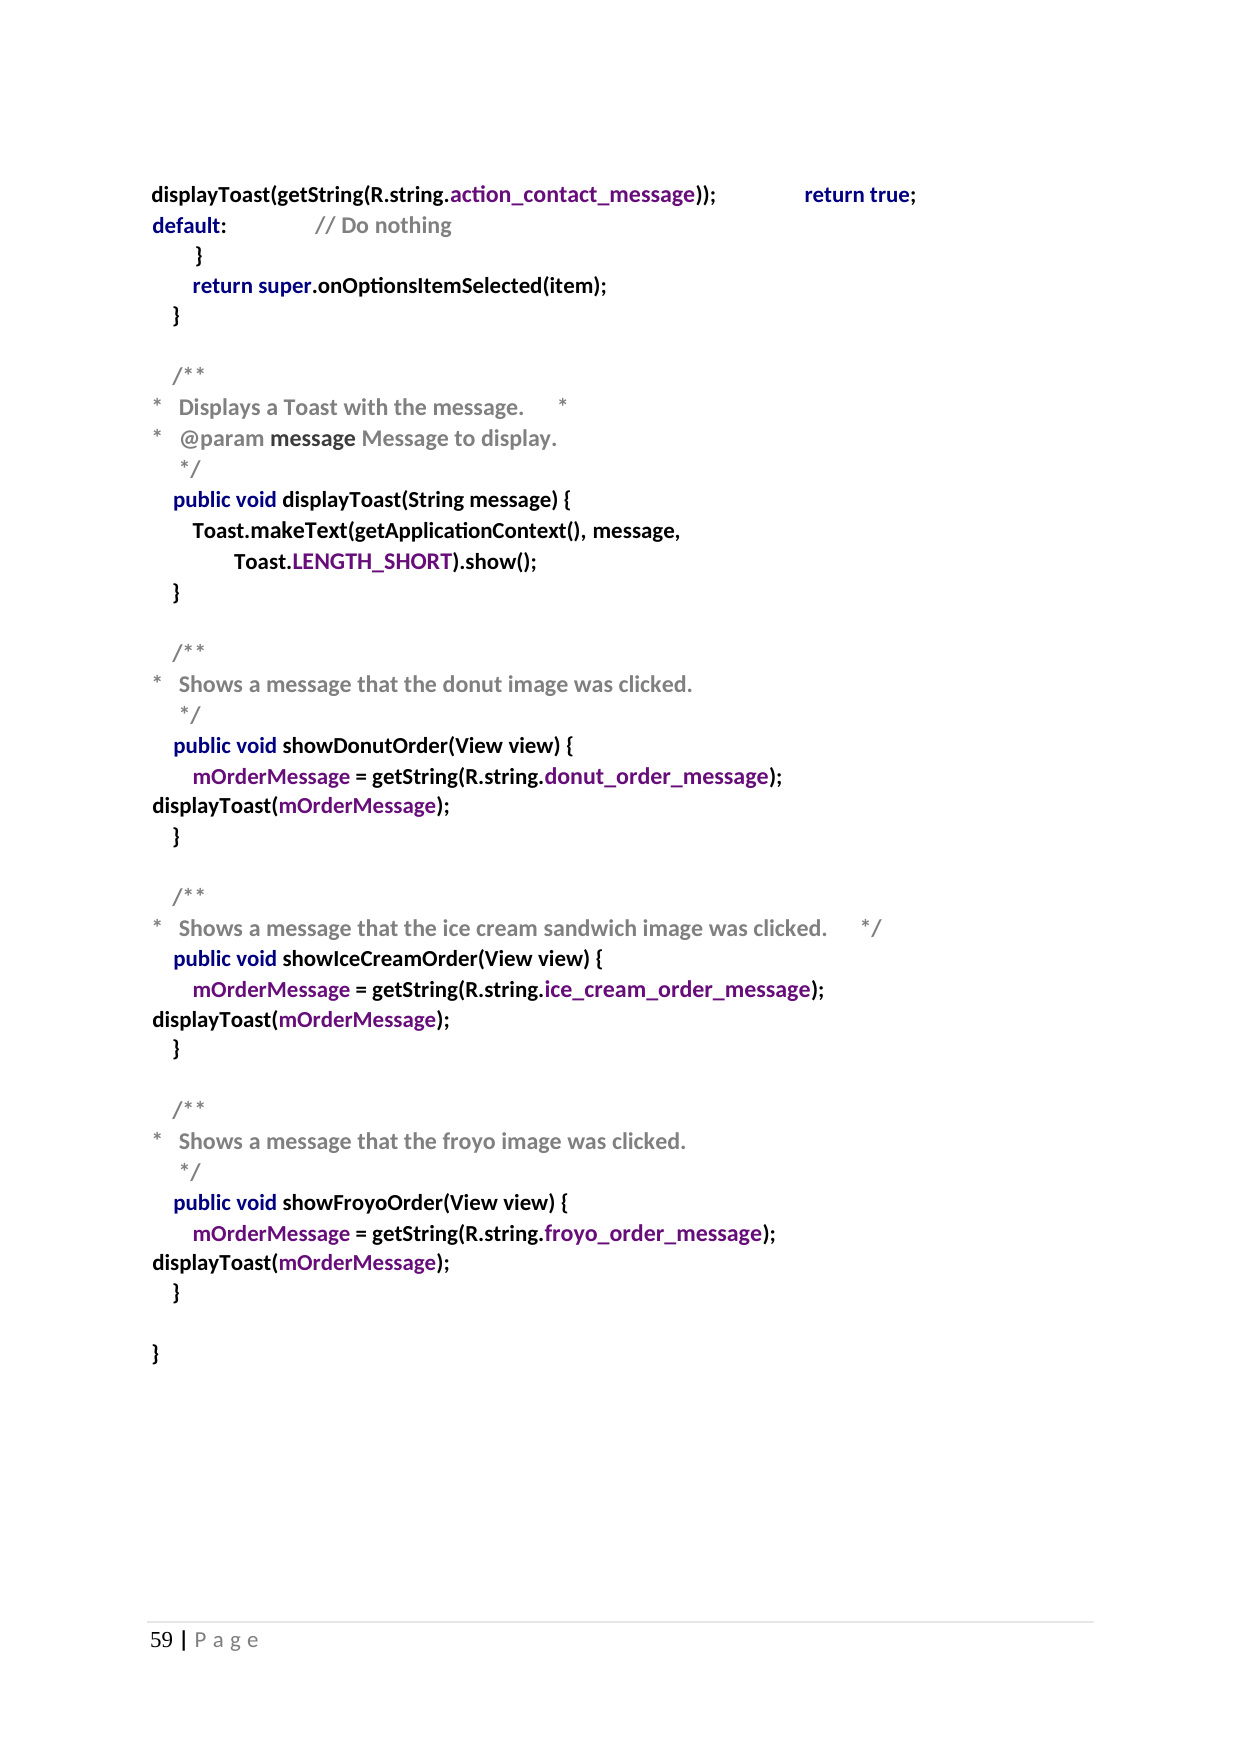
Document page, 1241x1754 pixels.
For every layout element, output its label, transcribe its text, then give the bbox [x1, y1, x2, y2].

text } [172, 1278, 1217, 1307]
text mOrderMessage = getString(R.string.froyo_order_message); displayToast(mOrderMessage); [152, 1218, 777, 1277]
text displayToast(getString(R.string.action_contact_message)); return true; default: // Do nothing [151, 179, 916, 239]
list @param message Message to display. [151, 423, 1217, 453]
text /** [172, 361, 1217, 391]
list Shows a message that the froyo image was clicked. [151, 1126, 1217, 1155]
list Displays a Toast with the message. * [151, 392, 1217, 422]
text public void showFroyoOrder(View view) { [173, 1188, 1217, 1216]
text mOrderMessage = getString(R.string.donut_order_message); displayToast(mOrderMessage); [152, 761, 784, 820]
text /** [172, 1095, 1217, 1124]
text } [172, 578, 1217, 606]
text Toast.LENGTH_SHORT).show(); [234, 546, 1217, 576]
text } [151, 1339, 1217, 1367]
list Shows a message that the ice cream sandwich image was clicked. */ [151, 913, 1217, 942]
text public void showIceCreamOrder(View view) { [173, 944, 1217, 972]
text */ [178, 1157, 1217, 1186]
list Shows a message that the donut image was clicked. [151, 669, 1217, 698]
text */ [178, 454, 1217, 484]
text /** [172, 882, 1217, 911]
text } [172, 1034, 1217, 1062]
text } [194, 241, 1217, 269]
text return super.onOptionsItemSelected(item); [192, 271, 1217, 299]
text mOrderMessage = getString(R.string.ice_cream_order_message); displayToast(mOrderMessage); [152, 974, 826, 1033]
text public void displayToast(String message) { Toast.makeText(getApplicationContext(), message, [173, 485, 926, 544]
text */ [178, 700, 1217, 729]
text } [172, 822, 1217, 850]
text } [172, 301, 1217, 329]
text /** [172, 638, 1217, 667]
text public void showDonutOrder(View view) { [173, 731, 1217, 759]
